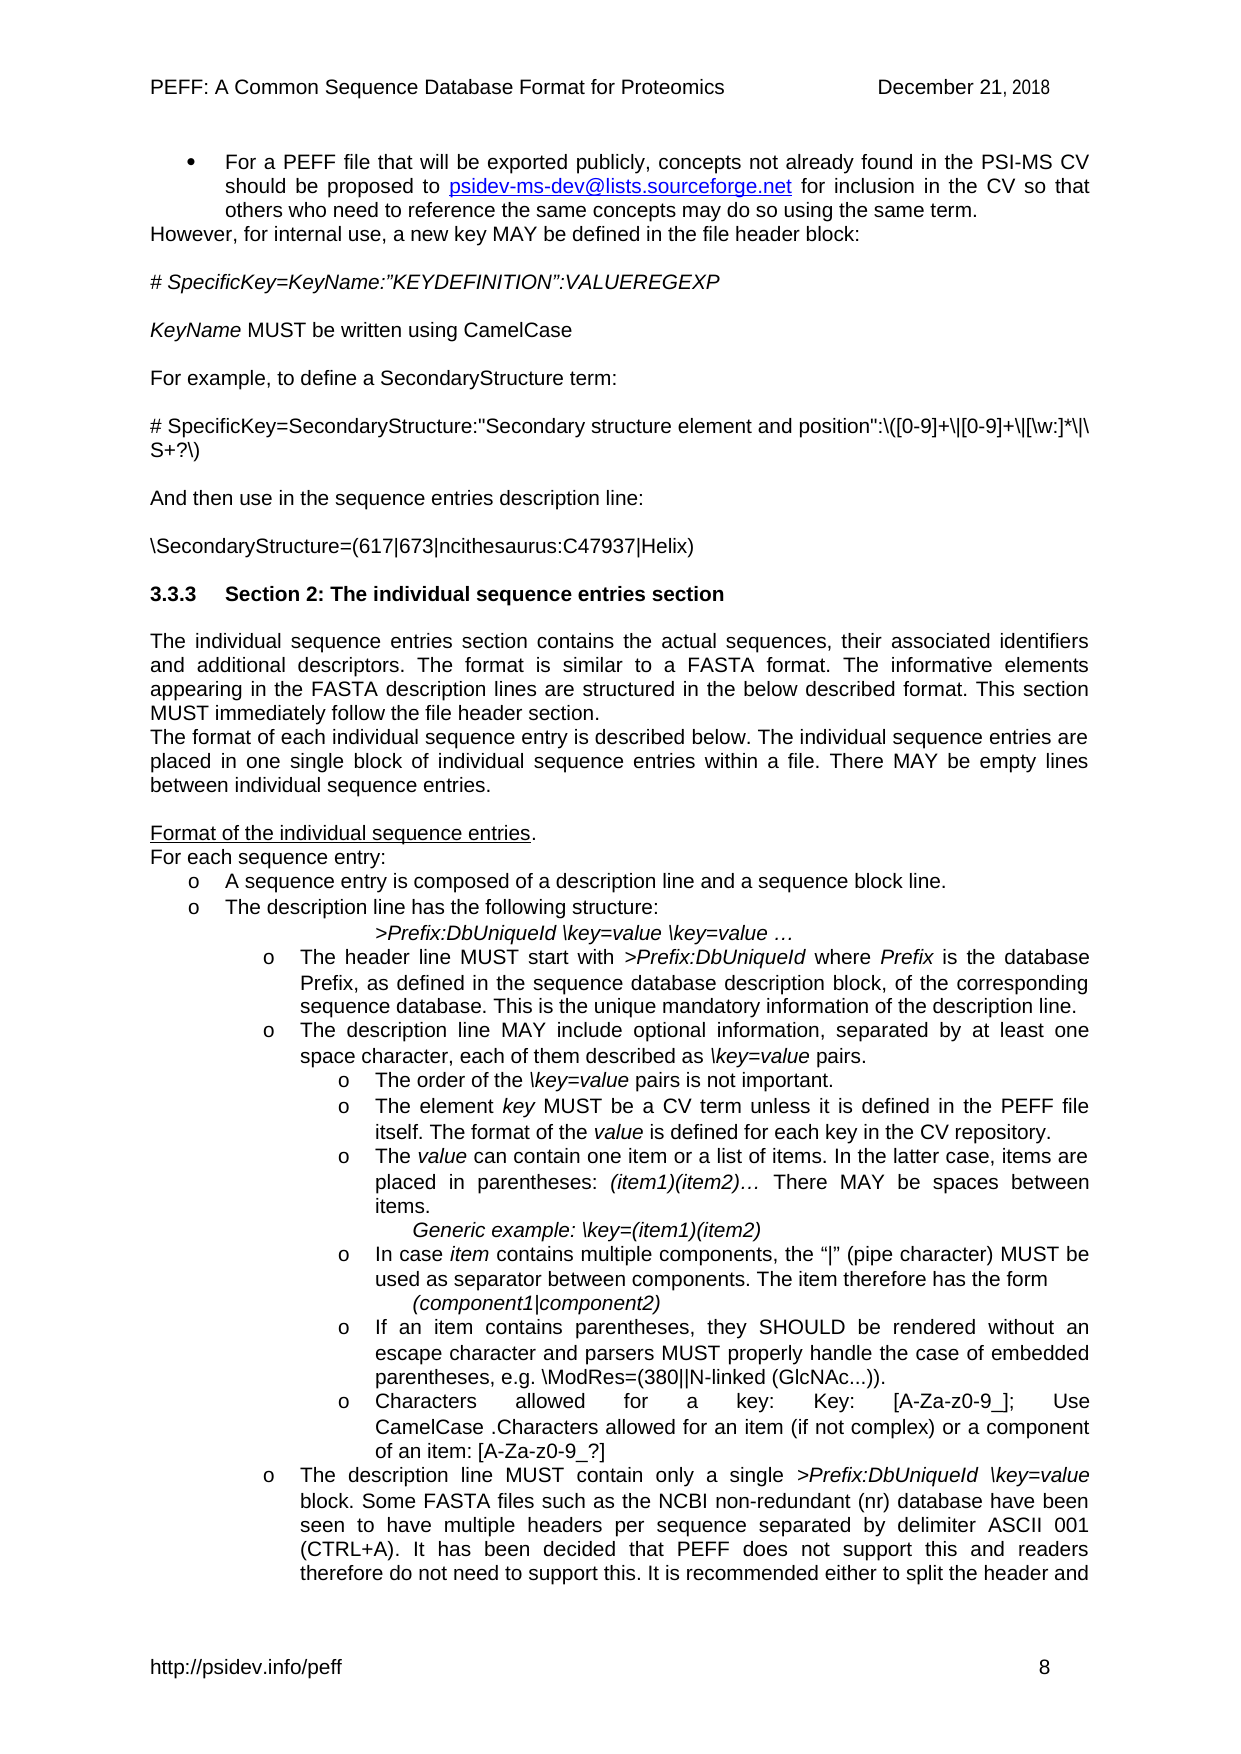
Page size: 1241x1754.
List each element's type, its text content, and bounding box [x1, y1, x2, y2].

text However, for internal use, a new key MAY be defined in the file header block: [150, 222, 1090, 246]
list Characters allowed for a key: Key: [A-Za-z0-9_]; Use CamelCase .Characters allowed for an item (if not complex) or a component of an item: [A-Za-z0-9_?] [337, 1389, 1090, 1463]
text \SecondaryStructure=(617|673|ncithesaurus:C47937|Helix) [150, 533, 1090, 557]
list In case item contains multiple components, the “|” (pipe character) MUST be used as separator between components. The item therefore has the form [337, 1241, 1090, 1291]
list For a PEFF file that will be exported publicly, concepts not already found in the PSI-MS CV should be proposed to psidev-ms-dev@lists.sourceforge.net for inclusion in the CV so that others who need to reference the same concepts may do so using the same term. [187, 150, 1090, 222]
list A sequence entry is composed of a description line and a sequence block line. [187, 869, 1090, 895]
text The format of each individual sequence entry is described below. The individual sequence entries are placed in one single block of individual sequence entries within a file. There MAY be empty lines between individual sequence entries. [150, 725, 1090, 797]
list The element key MUST be a CV term unless it is defined in the PEFF file itself. The format of the value is defined for each key in the CV repository. [337, 1094, 1090, 1144]
text (component1|component2) [412, 1291, 1090, 1315]
text # SpecificKey=SecondaryStructure:"Secondary structure element and position":\([0-9]+\|[0-9]+\|[\w:]*\|\S+?\) [150, 414, 1090, 462]
text For example, to define a SecondaryStructure term: [150, 366, 1090, 390]
text And then use in the sequence entries description line: [150, 486, 1090, 509]
list If an item contains parentheses, they SHOULD be rendered without an escape character and parsers MUST properly handle the case of embedded parentheses, e.g. \ModRes=(380||N-linked (GlcNAc...)). [337, 1315, 1090, 1389]
list The order of the \key=value pairs is not important. [337, 1068, 1090, 1094]
list The description line has the following structure: [187, 895, 1090, 921]
subtitle Section 2: The individual sequence entries section [150, 581, 1090, 605]
text KeyName MUST be written using CamelCase [150, 318, 1090, 342]
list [262, 1463, 1090, 1584]
text For each sequence entry: [150, 845, 1090, 869]
text >Prefix:DbUniqueId \key=value \key=value … [301, 921, 1090, 944]
list The value can contain one item or a list of items. In the latter case, items are placed in parentheses: (item1)(item2)… There MAY be spaces between items. [337, 1144, 1090, 1217]
text Format of the individual sequence entries. [150, 821, 1090, 845]
list The header line MUST start with >Prefix:DbUniqueId where Prefix is the database Prefix, as defined in the sequence database description block, of the corresponding sequence database. This is the unique mandatory information of the description line. [262, 944, 1090, 1018]
list The description line MAY include optional information, separated by at least one space character, each of them described as \key=value pairs. [262, 1018, 1090, 1068]
text Generic example: \key=(item1)(item2) [412, 1217, 1090, 1241]
text The individual sequence entries section contains the actual sequences, their associated identifiers and additional descriptors. The format is similar to a FASTA format. The informative elements appearing in the FASTA description lines are structured in the below described format. This section MUST immediately follow the file header section. [150, 629, 1090, 725]
text # SpecificKey=KeyName:”KEYDEFINITION”:VALUEREGEXP [150, 270, 1090, 294]
